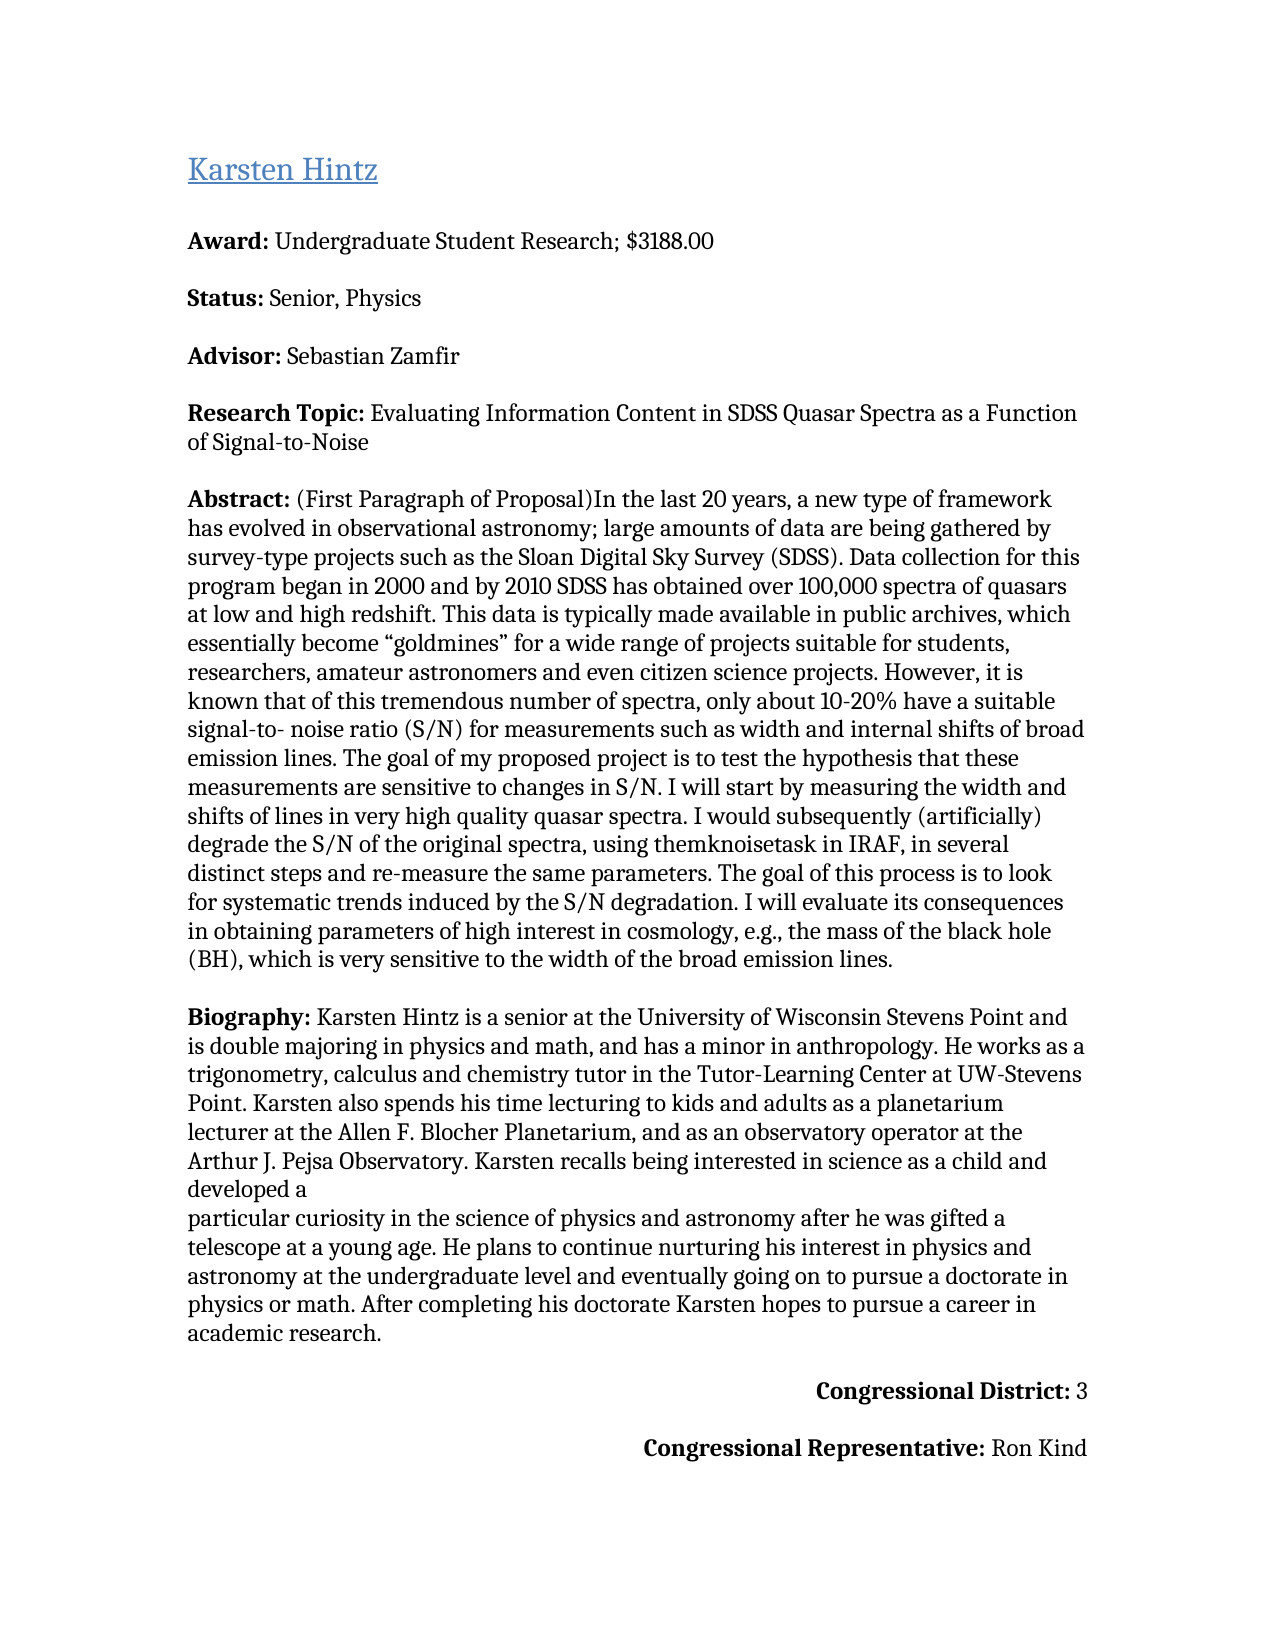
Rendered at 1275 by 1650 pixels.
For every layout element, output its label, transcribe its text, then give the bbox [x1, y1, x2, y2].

text Research Topic: Evaluating Information Content in SDSS Quasar Spectra as a Function of Signal-to-Noise [187, 399, 1087, 457]
text Abstract: (First Paragraph of Proposal)In the last 20 years, a new type of framework has evolved in observational astronomy; large amounts of data are being gathered by survey-type projects such as the Sloan Digital Sky Survey (SDSS). Data collection for this program began in 2000 and by 2010 SDSS has obtained over 100,000 spectra of quasars at low and high redshift. This data is typically made available in public archives, which essentially become “goldmines” for a wide range of projects suitable for students, researchers, amateur astronomers and even citizen science projects. However, it is known that of this tremendous number of spectra, only about 10-20% have a suitable signal-to- noise ratio (S/N) for measurements such as width and internal shifts of broad emission lines. The goal of my proposed project is to test the hypothesis that these measurements are sensitive to changes in S/N. I will start by measuring the width and shifts of lines in very high quality quasar spectra. I would subsequently (artificially) degrade the S/N of the original spectra, using themknoisetask in IRAF, in several distinct steps and re-measure the same parameters. The goal of this process is to look for systematic trends induced by the S/N degradation. I will evaluate its consequences in obtaining parameters of high interest in cosmology, e.g., the mass of the black hole (BH), which is very sensitive to the width of the broad emission lines. [187, 485, 1087, 974]
text Congressional District: 3 [187, 1377, 1087, 1405]
text Award: Undergraduate Student Research; $3188.00 [187, 227, 1087, 255]
text Biography: Karsten Hintz is a senior at the University of Wisconsin Stevens Point and is double majoring in physics and math, and has a minor in anthropology. He works as a trigonometry, calculus and chemistry tutor in the Tutor-Learning Center at UW-Stevens Point. Karsten also spends his time lecturing to kids and adults as a planetarium lecturer at the Allen F. Blocher Planetarium, and as an observatory operator at the Arthur J. Pejsa Observatory. Karsten recalls being interested in science as a child and developed a particular curiosity in the science of physics and astronomy after he was gifted a telescope at a young age. He plans to continue nurturing his interest in physics and astronomy at the undergraduate level and eventually going on to pursue a doctorate in physics or math. After completing his doctorate Karsten hopes to pursue a career in academic research. [187, 1003, 1087, 1348]
text Status: Senior, Physics [187, 284, 1087, 313]
text Congressional Representative: Ron Kind [187, 1434, 1087, 1463]
text Advisor: Sebastian Zamfir [187, 342, 1087, 370]
text Karsten Hintz [187, 150, 1087, 188]
